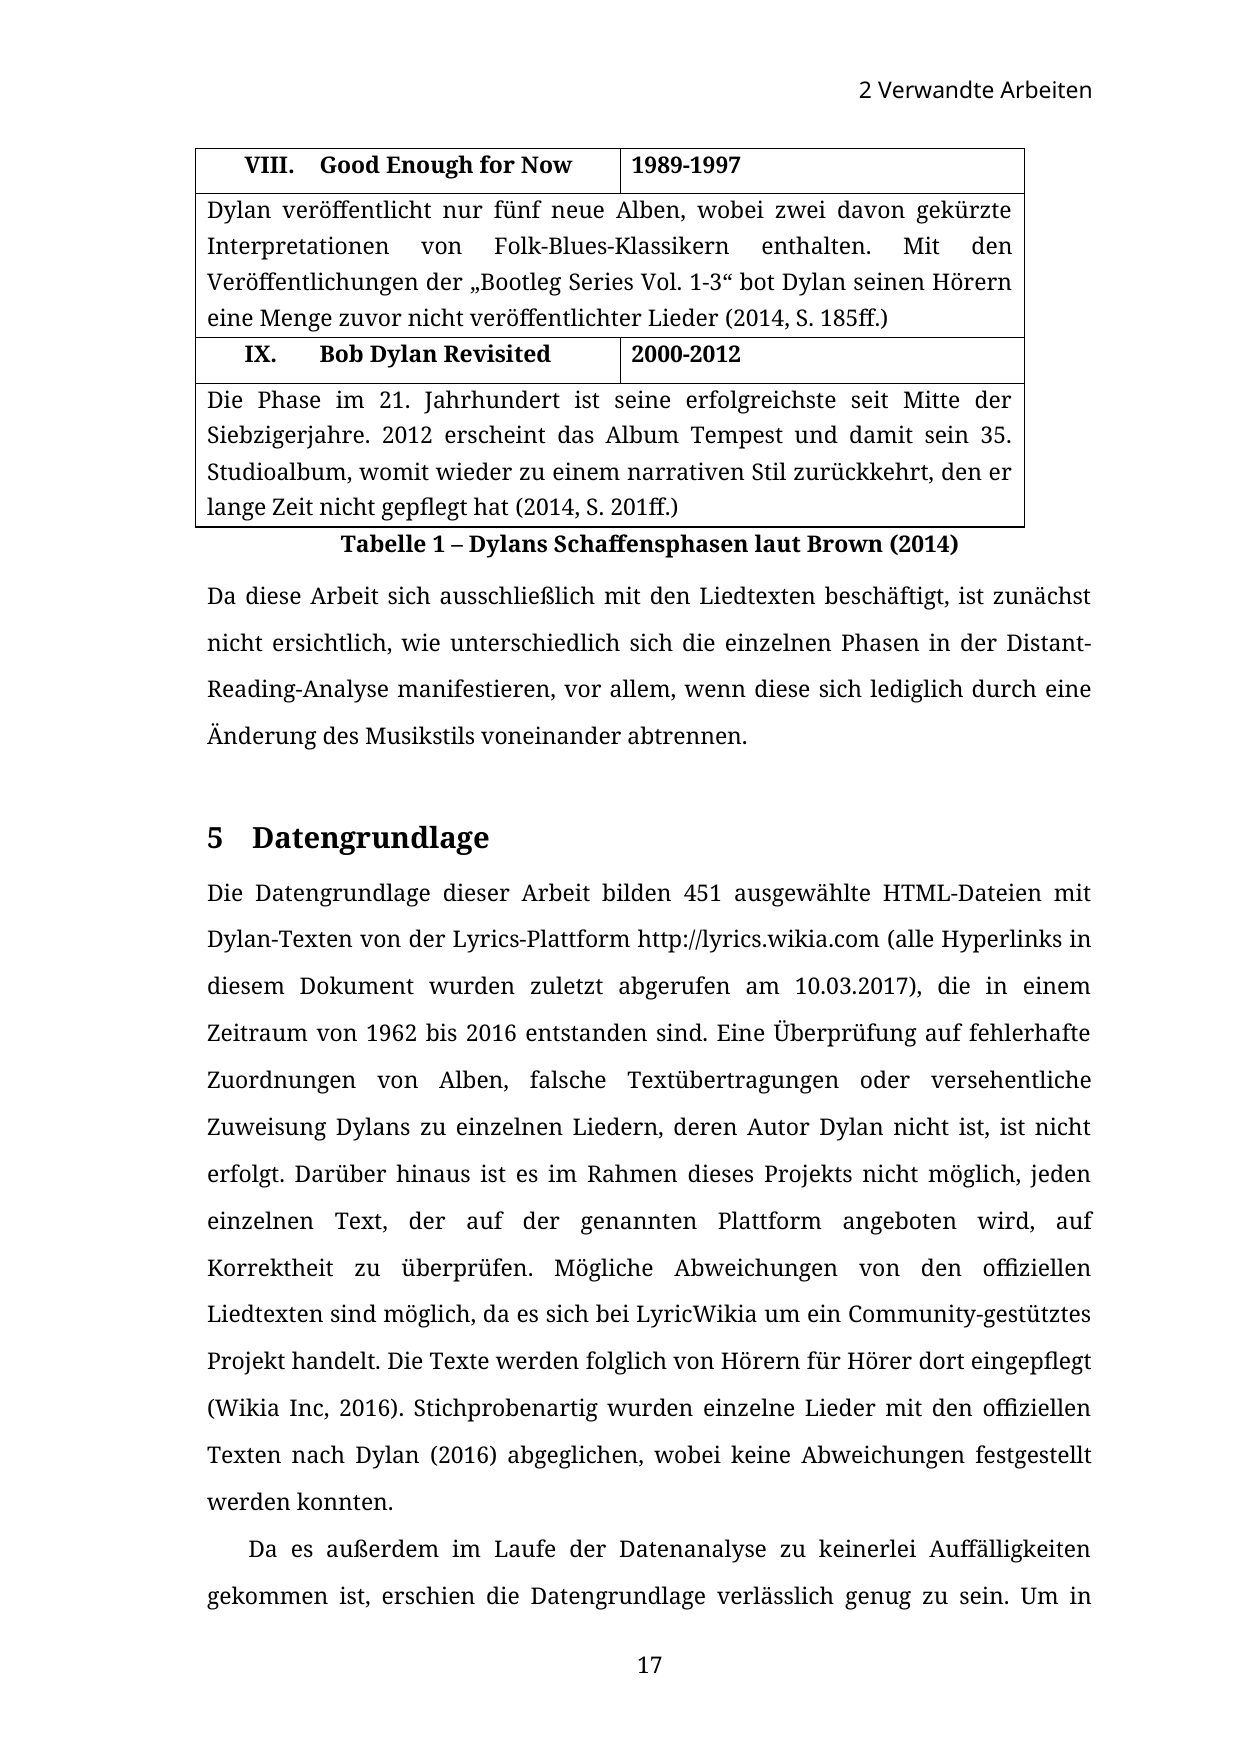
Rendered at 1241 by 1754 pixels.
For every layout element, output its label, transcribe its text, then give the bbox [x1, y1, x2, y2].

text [207, 1533, 1092, 1611]
subtitle Datengrundlage [207, 817, 1092, 857]
table_header Good Enough for Now [196, 149, 620, 193]
text Da diese Arbeit sich ausschließlich mit den Liedtexten beschäftigt, ist zunächst nicht ersichtlich, wie unterschiedlich sich die einzelnen Phasen in der Distant-Reading-Analyse manifestieren, vor allem, wenn diese sich lediglich durch eine Änderung des Musikstils voneinander abtrennen. [207, 579, 1092, 751]
table_cell Dylan veröffentlicht nur fünf neue Alben, wobei zwei davon gekürzte Interpretationen von Folk-Blues-Klassikern enthalten. Mit den Veröffentlichungen der „Bootleg Series Vol. 1-3“ bot Dylan seinen Hörern eine Menge zuvor nicht veröffentlichter Lieder (2014, S. 185ff.) [196, 194, 1024, 337]
table_cell 2000-2012 [621, 338, 1024, 382]
table_header 1989-1997 [621, 149, 1024, 193]
text Die Datengrundlage dieser Arbeit bilden 451 ausgewählte HTML-Dateien mit Dylan-Texten von der Lyrics-Plattform http://lyrics.wikia.com (alle Hyperlinks in diesem Dokument wurden zuletzt abgerufen am 10.03.2017), die in einem Zeitraum von 1962 bis 2016 entstanden sind. Eine Überprüfung auf fehlerhafte Zuordnungen von Alben, falsche Textübertragungen oder versehentliche Zuweisung Dylans zu einzelnen Liedern, deren Autor Dylan nicht ist, ist nicht erfolgt. Darüber hinaus ist es im Rahmen dieses Projekts nicht möglich, jeden einzelnen Text, der auf der genannten Plattform angeboten wird, auf Korrektheit zu überprüfen. Mögliche Abweichungen von den offiziellen Liedtexten sind möglich, da es sich bei LyricWikia um ein Community-gestütztes Projekt handelt. Die Texte werden folglich von Hörern für Hörer dort eingepflegt (Wikia Inc, 2016). Stichprobenartig wurden einzelne Lieder mit den offiziellen Texten nach Dylan (2016) abgeglichen, wobei keine Abweichungen festgestellt werden konnten. [207, 877, 1092, 1517]
table_cell Bob Dylan Revisited [196, 338, 620, 382]
table_cell Die Phase im 21. Jahrhundert ist seine erfolgreichste seit Mitte der Siebzigerjahre. 2012 erscheint das Album Tempest und damit sein 35. Studioalbum, womit wieder zu einem narrativen Stil zurückkehrt, den er lange Zeit nicht gepflegt hat (2014, S. 201ff.) [196, 384, 1024, 526]
